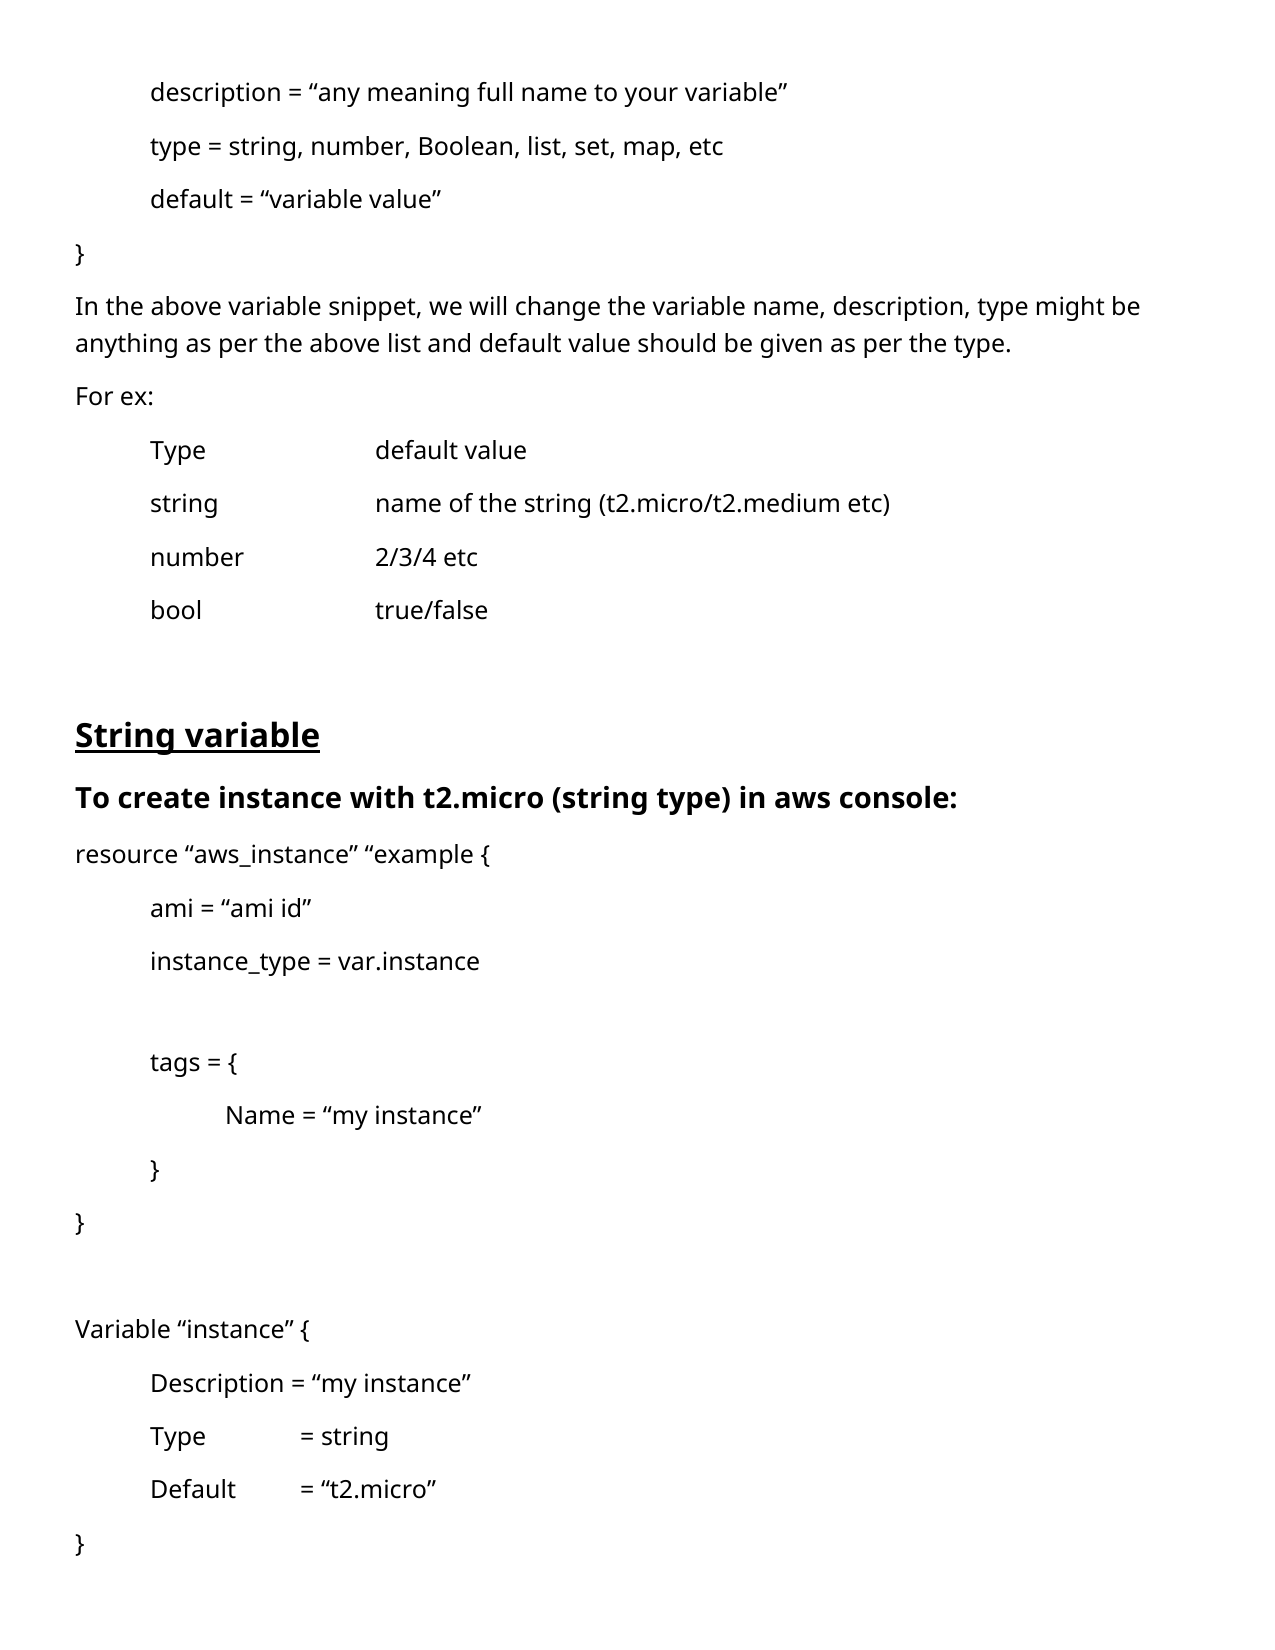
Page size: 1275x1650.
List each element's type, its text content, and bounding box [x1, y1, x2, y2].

text } [75, 235, 1200, 269]
text number 2/3/4 etc [75, 539, 1200, 573]
text string name of the string (t2.micro/t2.medium etc) [75, 486, 1200, 520]
text Default = “t2.micro” [75, 1472, 1200, 1506]
text } [75, 1526, 1200, 1559]
text type = string, number, Boolean, list, set, map, etc [75, 128, 1200, 162]
text instance_type = var.instance [75, 944, 1200, 978]
text Description = “my instance” [75, 1365, 1200, 1399]
text String variable [75, 712, 1200, 757]
text tags = { [75, 1044, 1200, 1079]
text In the above variable snippet, we will change the variable name, description, type might be anything as per the above list and default value should be given as per the type. [75, 289, 1200, 359]
text To create instance with t2.micro (string type) in aws console: [75, 777, 1200, 817]
text For ex: [75, 379, 1200, 413]
text resource “aws_instance” “example { [75, 837, 1200, 871]
text Name = “my instance” [75, 1098, 1200, 1132]
text default = “variable value” [75, 182, 1200, 216]
text } [75, 1205, 1200, 1239]
text Type = string [75, 1419, 1200, 1453]
text Type default value [75, 432, 1200, 466]
text Variable “instance” { [75, 1312, 1200, 1346]
text bool true/false [75, 593, 1200, 627]
text description = “any meaning full name to your variable” [75, 75, 1200, 109]
text ami = “ami id” [75, 890, 1200, 924]
text } [75, 1151, 1200, 1186]
